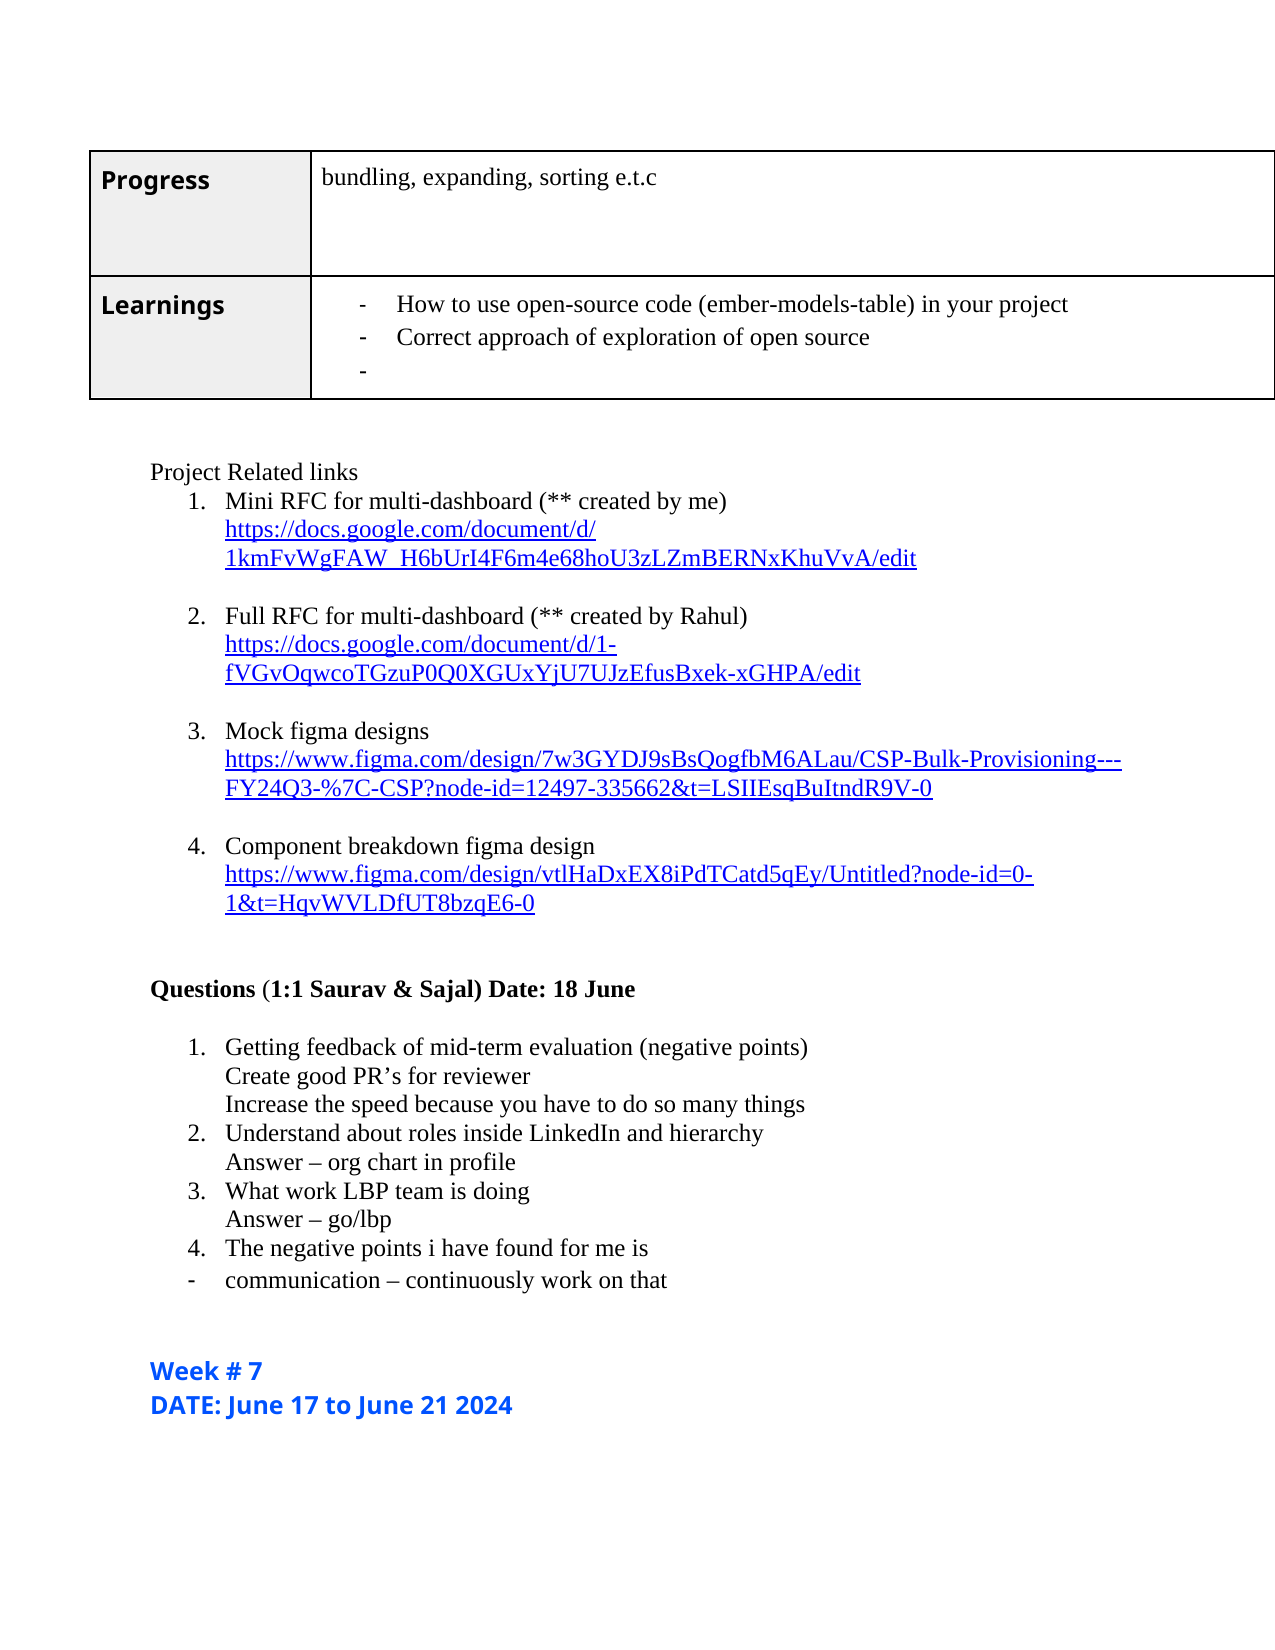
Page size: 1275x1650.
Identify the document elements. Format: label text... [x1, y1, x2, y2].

table_cell How to use open-source code (ember-models-table) in your project Correct approach of exploration of open source [312, 277, 1274, 397]
list Increase the speed because you have to do so many things [225, 1089, 1125, 1118]
table_cell Project Progress [91, 152, 310, 275]
text Questions (1:1 Saurav & Sajal) Date: 18 June [150, 974, 1125, 1003]
list Getting feedback of mid-term evaluation (negative points) [187, 1032, 1125, 1061]
text Week # 7 [150, 1353, 1125, 1388]
list Component breakdown figma design [187, 831, 1125, 859]
list Mini RFC for multi-dashboard (** created by me) [187, 486, 1125, 514]
list https://www.figma.com/design/7w3GYDJ9sBsQogfbM6ALau/CSP-Bulk-Provisioning---FY24Q3-%7C-CSP?node-id=12497-335662&t=LSIIEsqBuItndR9V-0 [225, 744, 1125, 802]
text DATE: June 17 to June 21 2024 [150, 1388, 1125, 1422]
list Answer – go/lbp [225, 1204, 1125, 1233]
list The negative points i have found for me is [187, 1233, 1125, 1262]
list https://www.figma.com/design/vtlHaDxEX8iPdTCatd5qEy/Untitled?node-id=0-1&t=HqvWVLDfUT8bzqE6-0 [225, 859, 1125, 917]
list What work LBP team is doing [187, 1176, 1125, 1204]
list https://docs.google.com/document/d/1-fVGvOqwcoTGzuP0Q0XGUxYjU7UJzEfusBxek-xGHPA/edit [225, 629, 1125, 687]
table_cell Learnings [91, 277, 310, 397]
list Understand about roles inside LinkedIn and hierarchy [187, 1118, 1125, 1147]
text Project Related links [150, 457, 1125, 486]
list communication – continuously work on that [187, 1262, 1125, 1296]
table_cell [312, 152, 1274, 275]
list Create good PR’s for reviewer [225, 1061, 1125, 1089]
list Mock figma designs [187, 716, 1125, 744]
text https://docs.google.com/document/d/1kmFvWgFAW_H6bUrI4F6m4e68hoU3zLZmBERNxKhuVvA/edit [225, 514, 1125, 572]
list Answer – org chart in profile [225, 1147, 1125, 1176]
list Full RFC for multi-dashboard (** created by Rahul) [187, 601, 1125, 629]
